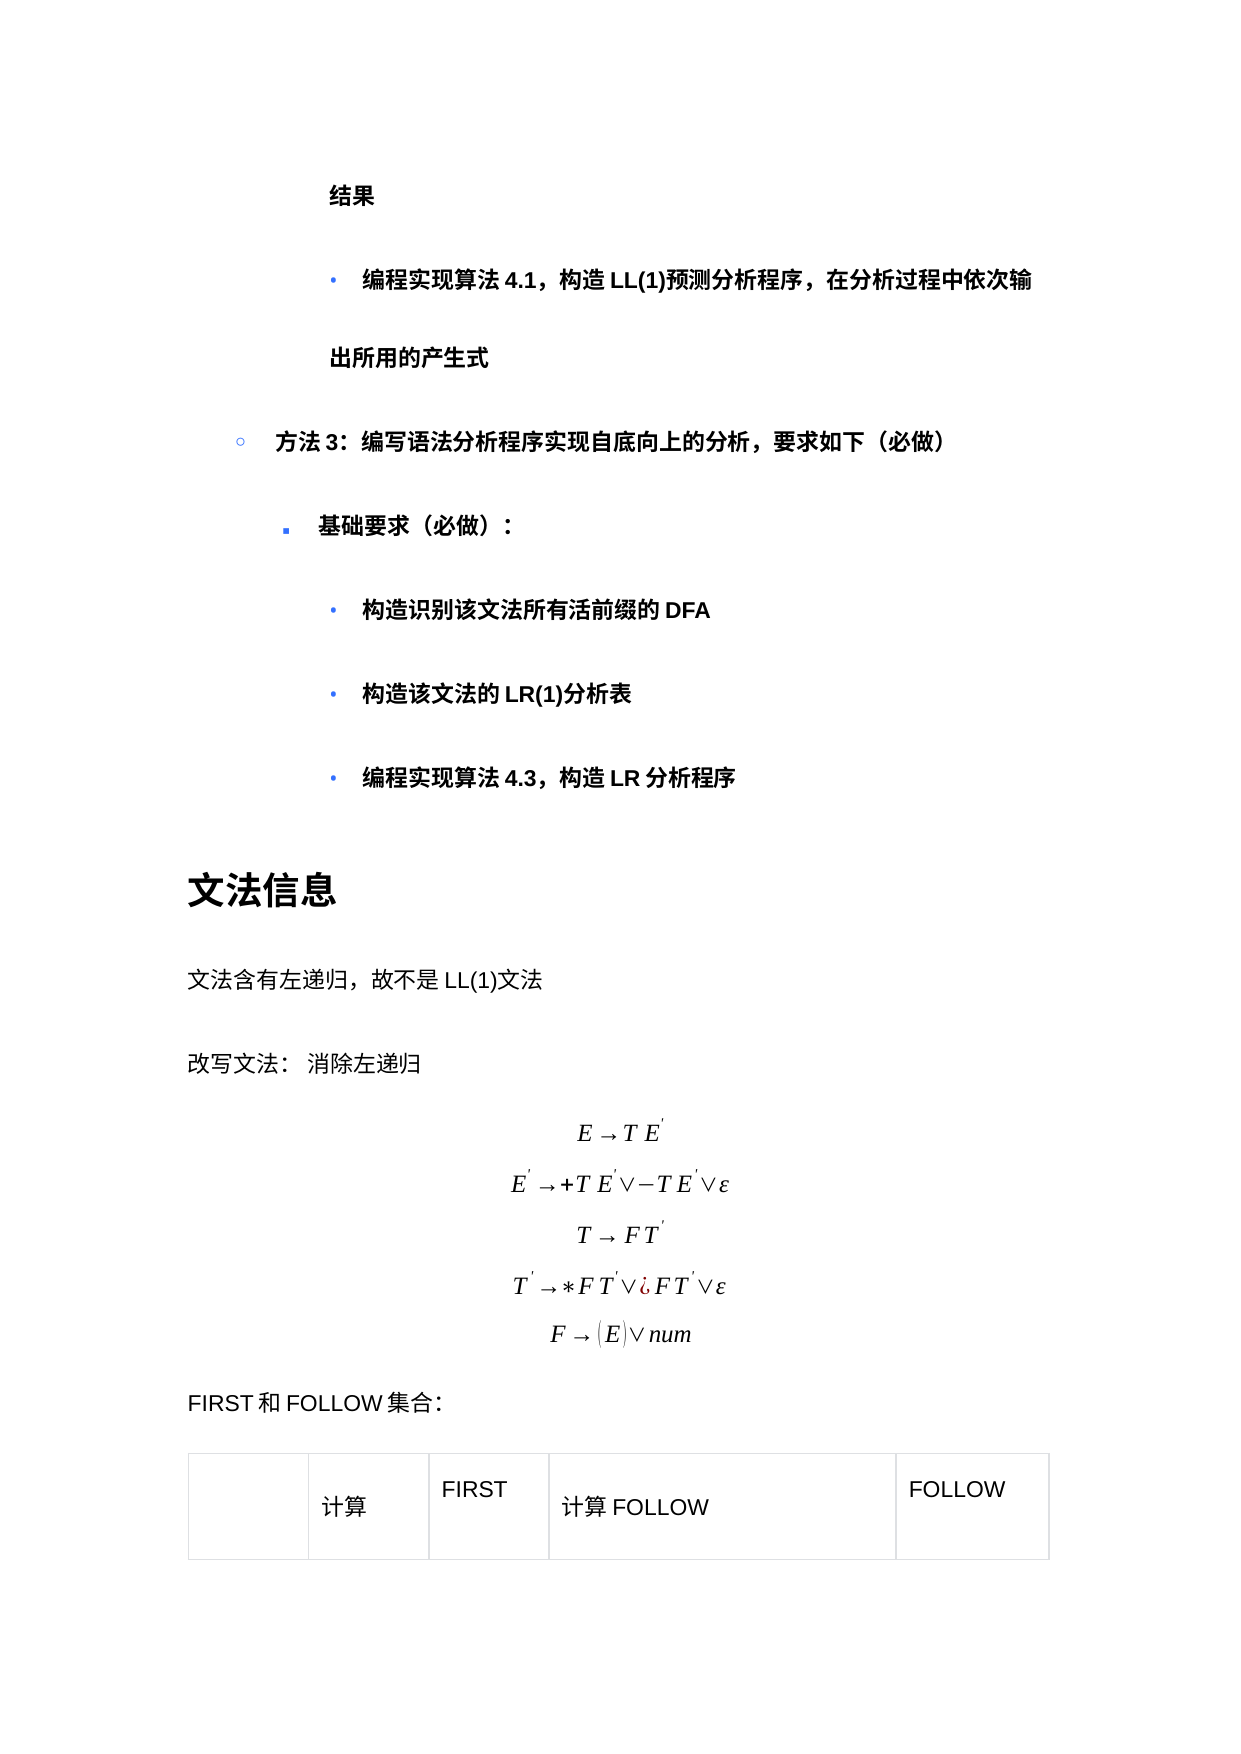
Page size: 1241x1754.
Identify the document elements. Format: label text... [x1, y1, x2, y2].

text 改写文法： 消除左递归 [187, 1030, 1053, 1095]
table_header FOLLOW [897, 1454, 1048, 1559]
list 方法3：编写语法分析程序实现自底向上的分析，要求如下（必做） [235, 408, 1053, 473]
list 构造该文法的LR(1)分析表 [329, 660, 1053, 725]
text 文法含有左递归，故不是LL(1)文法 [187, 946, 1053, 1011]
list 编程实现算法4.1，构造LL(1)预测分析程序，在分析过程中依次输出所用的产生式 [329, 246, 1053, 389]
list 编程实现算法4.3，构造LR分析程序 [329, 744, 1053, 809]
table_header 计算FIRST [309, 1454, 428, 1559]
table_header 计算FOLLOW [550, 1454, 895, 1559]
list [329, 162, 1053, 227]
text 文法信息 [187, 855, 1053, 920]
table_header FIRST [430, 1454, 548, 1559]
list 基础要求（必做）： [282, 492, 1053, 557]
table_header [189, 1454, 308, 1559]
text FIRST和FOLLOW集合： [187, 1369, 1053, 1434]
list 构造识别该文法所有活前缀的DFA [329, 576, 1053, 641]
